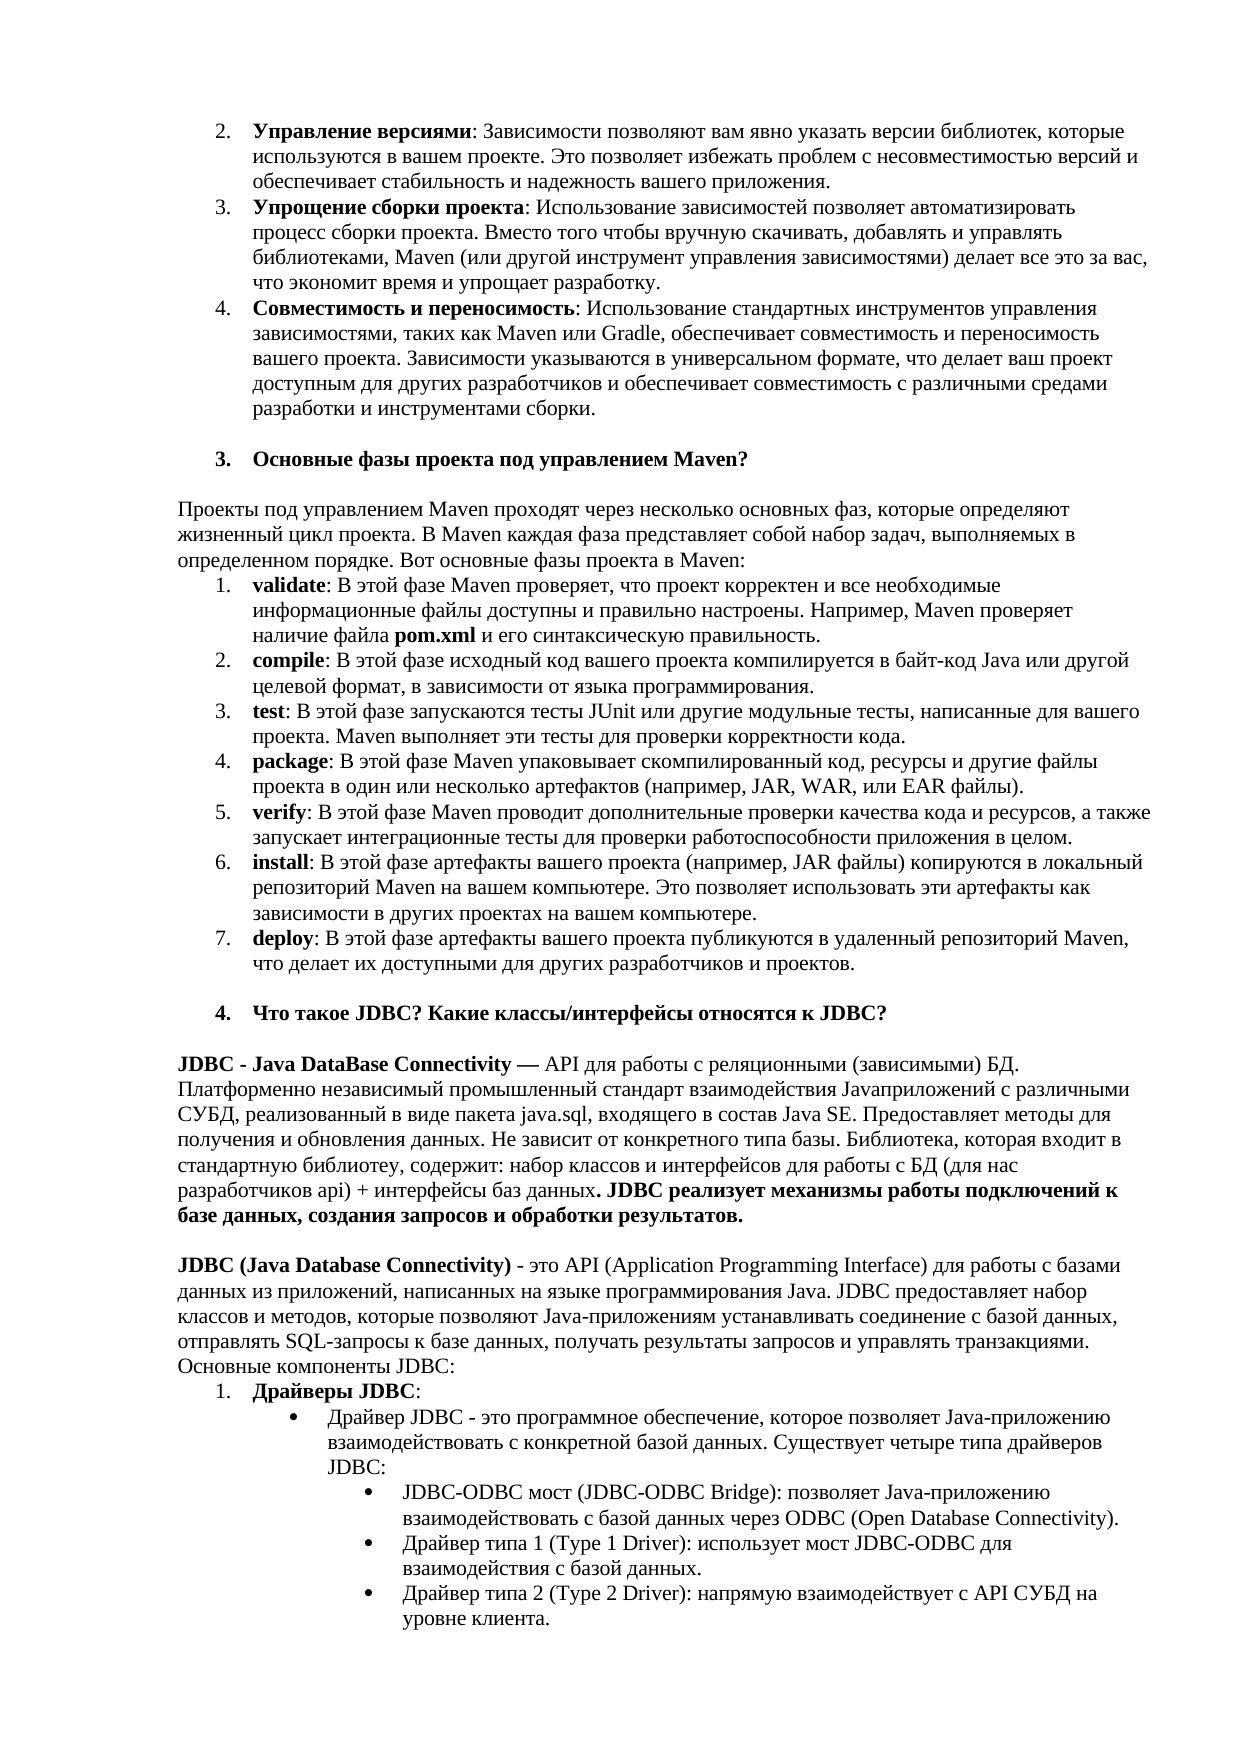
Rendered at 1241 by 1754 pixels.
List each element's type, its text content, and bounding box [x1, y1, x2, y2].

list Драйверы JDBC: [215, 1378, 1152, 1404]
text JDBC (Java Database Connectivity) - это API (Application Programming Interface) для работы с базами данных из приложений, написанных на языке программирования Java. JDBC предоставляет набор классов и методов, которые позволяют Java-приложениям устанавливать соединение с базой данных, отправлять SQL-запросы к базе данных, получать результаты запросов и управлять транзакциями. [177, 1252, 1152, 1353]
list install: В этой фазе артефакты вашего проекта (например, JAR файлы) копируются в локальный репозиторий Maven на вашем компьютере. Это позволяет использовать эти артефакты как зависимости в других проектах на вашем компьютере. [215, 849, 1152, 925]
list test: В этой фазе запускаются тесты JUnit или другие модульные тесты, написанные для вашего проекта. Maven выполняет эти тесты для проверки корректности кода. [215, 698, 1152, 748]
list Что такое JDBC? Какие классы/интерфейсы относятся к JDBC? [215, 1000, 1152, 1026]
list Упрощение сборки проекта: Использование зависимостей позволяет автоматизировать процесс сборки проекта. Вместо того чтобы вручную скачивать, добавлять и управлять библиотеками, Maven (или другой инструмент управления зависимостями) делает все это за вас, что экономит время и упрощает разработку. [215, 194, 1152, 294]
list JDBC-ODBC мост (JDBC-ODBC Bridge): позволяет Java-приложению взаимодействовать с базой данных через ODBC (Open Database Connectivity). [365, 1479, 1152, 1530]
list Драйвер типа 2 (Type 2 Driver): напрямую взаимодействует с API СУБД на уровне клиента. [365, 1580, 1152, 1631]
list Основные фазы проекта под управлением Maven? [215, 446, 1152, 471]
list Драйвер типа 1 (Type 1 Driver): использует мост JDBC-ODBC для взаимодействия с базой данных. [365, 1530, 1152, 1580]
list validate: В этой фазе Maven проверяет, что проект корректен и все необходимые информационные файлы доступны и правильно настроены. Например, Maven проверяет наличие файла pom.xml и его синтаксическую правильность. [215, 572, 1152, 647]
text JDBC - Java DataBase Connectivity — API для работы с реляционными (зависимыми) БД. Платформенно независимый промышленный стандарт взаимодействия Javaприложений с различными СУБД, реализованный в виде пакета java.sql, входящего в состав Java SE. Предоставляет методы для получения и обновления данных. Не зависит от конкретного типа базы. Библиотека, которая входит в стандартную библиотеу, содержит: набор классов и интерфейсов для работы с БД (для нас разработчиков api) + интерфейсы баз данных. JDBC реализует механизмы работы подключений к базе данных, создания запросов и обработки результатов. [177, 1051, 1152, 1227]
text Основные компоненты JDBC: [177, 1353, 1152, 1378]
list package: В этой фазе Maven упаковывает скомпилированный код, ресурсы и другие файлы проекта в один или несколько артефактов (например, JAR, WAR, или EAR файлы). [215, 748, 1152, 799]
text Проекты под управлением Maven проходят через несколько основных фаз, которые определяют жизненный цикл проекта. В Maven каждая фаза представляет собой набор задач, выполняемых в определенном порядке. Вот основные фазы проекта в Maven: [177, 496, 1152, 572]
list Управление версиями: Зависимости позволяют вам явно указать версии библиотек, которые используются в вашем проекте. Это позволяет избежать проблем с несовместимостью версий и обеспечивает стабильность и надежность вашего приложения. [215, 118, 1152, 194]
list Совместимость и переносимость: Использование стандартных инструментов управления зависимостями, таких как Maven или Gradle, обеспечивает совместимость и переносимость вашего проекта. Зависимости указываются в универсальном формате, что делает ваш проект доступным для других разработчиков и обеспечивает совместимость с различными средами разработки и инструментами сборки. [215, 294, 1152, 421]
list compile: В этой фазе исходный код вашего проекта компилируется в байт-код Java или другой целевой формат, в зависимости от языка программирования. [215, 647, 1152, 698]
list verify: В этой фазе Maven проводит дополнительные проверки качества кода и ресурсов, а также запускает интеграционные тесты для проверки работоспособности приложения в целом. [215, 799, 1152, 849]
list Драйвер JDBC - это программное обеспечение, которое позволяет Java-приложению взаимодействовать с конкретной базой данных. Существует четыре типа драйверов JDBC: [290, 1404, 1152, 1479]
list deploy: В этой фазе артефакты вашего проекта публикуются в удаленный репозиторий Maven, что делает их доступными для других разработчиков и проектов. [215, 925, 1152, 975]
